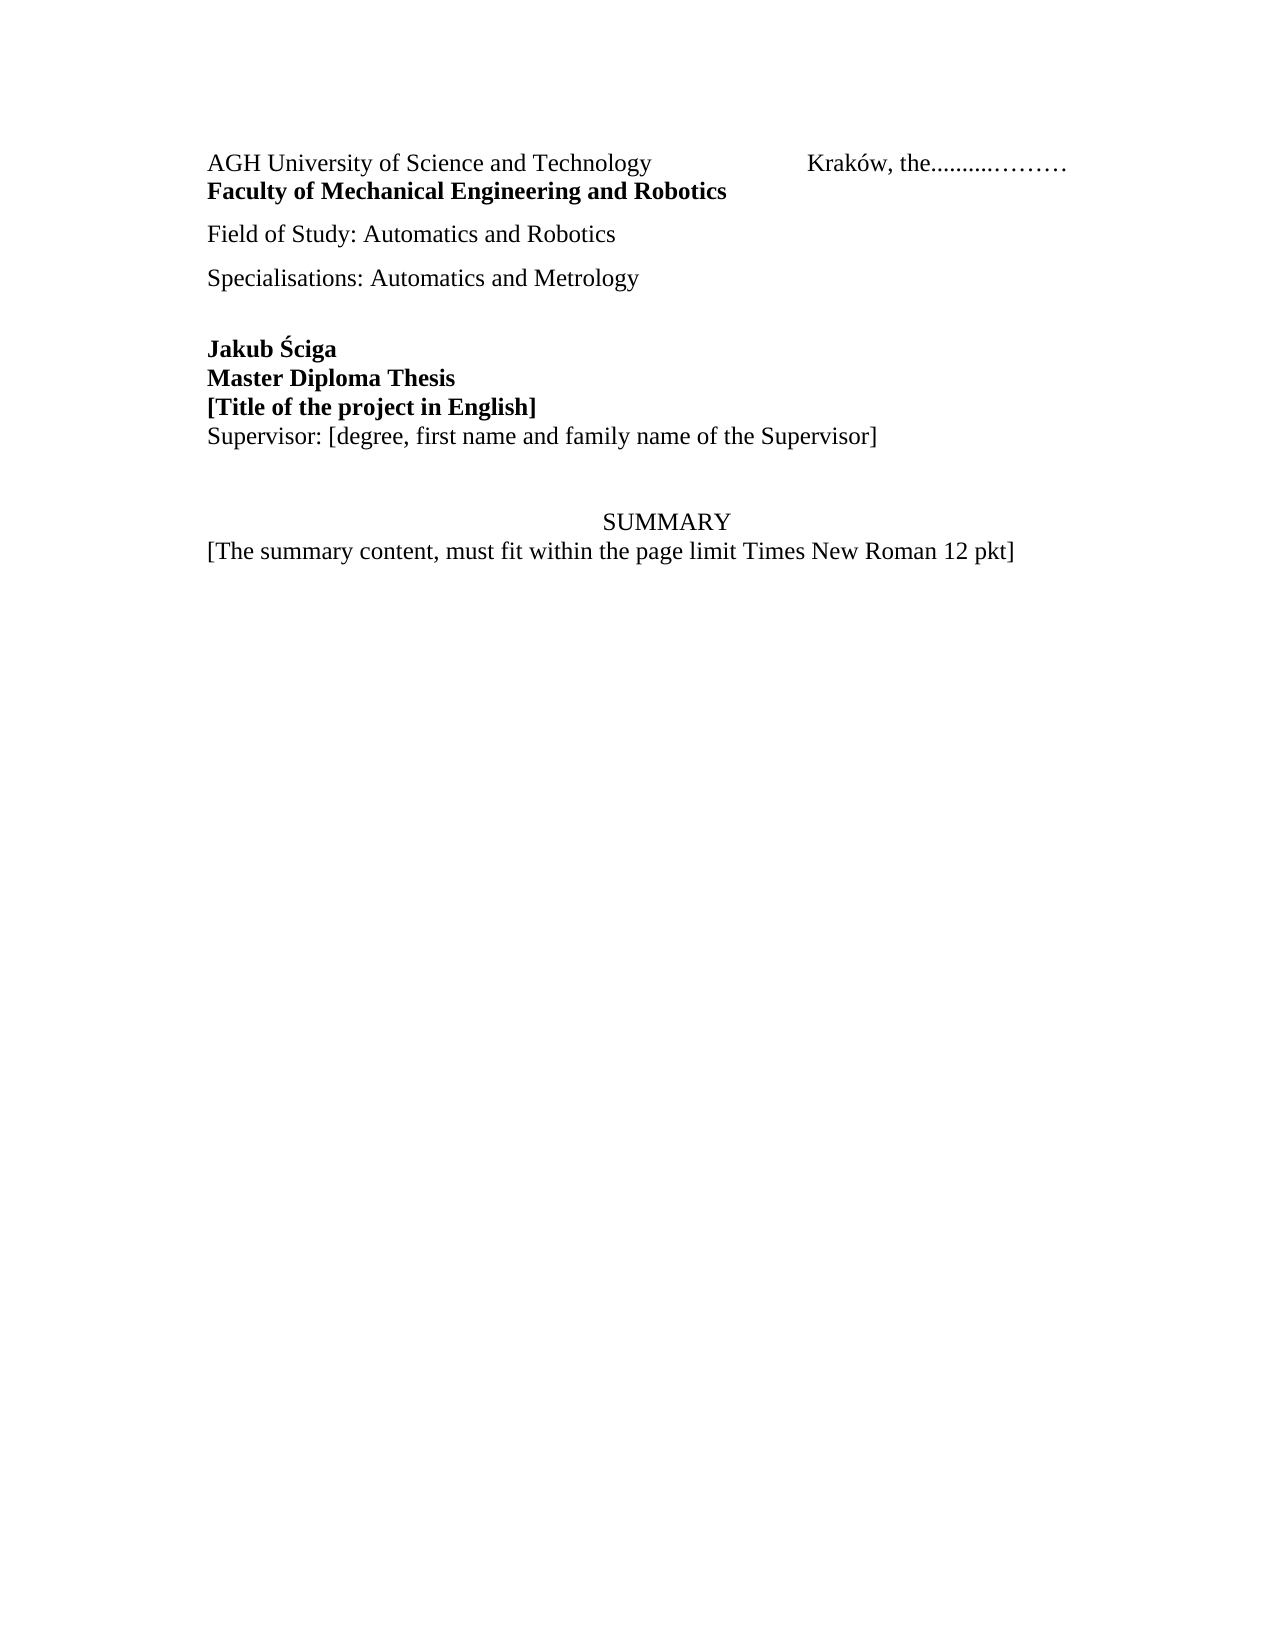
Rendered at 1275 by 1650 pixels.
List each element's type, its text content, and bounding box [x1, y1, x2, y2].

text Master Diploma Thesis [207, 363, 1127, 392]
text Specialisations: Automatics and Metrology [207, 263, 1127, 291]
text Supervisor: [degree, first name and family name of the Supervisor] [207, 421, 1127, 449]
text SUMMARY [207, 507, 1127, 536]
text [Title of the project in English] [207, 392, 1127, 421]
text Field of Study: Automatics and Robotics [207, 219, 1127, 248]
text Jakub Ściga [207, 334, 1127, 363]
text [The summary content, must fit within the page limit Times New Roman 12 pkt] [207, 536, 1127, 564]
text AGH of Science and Technology Kraków, the..........……… [207, 148, 1127, 176]
text Faculty of Mechanical Engineering and Robotics [207, 176, 1127, 205]
